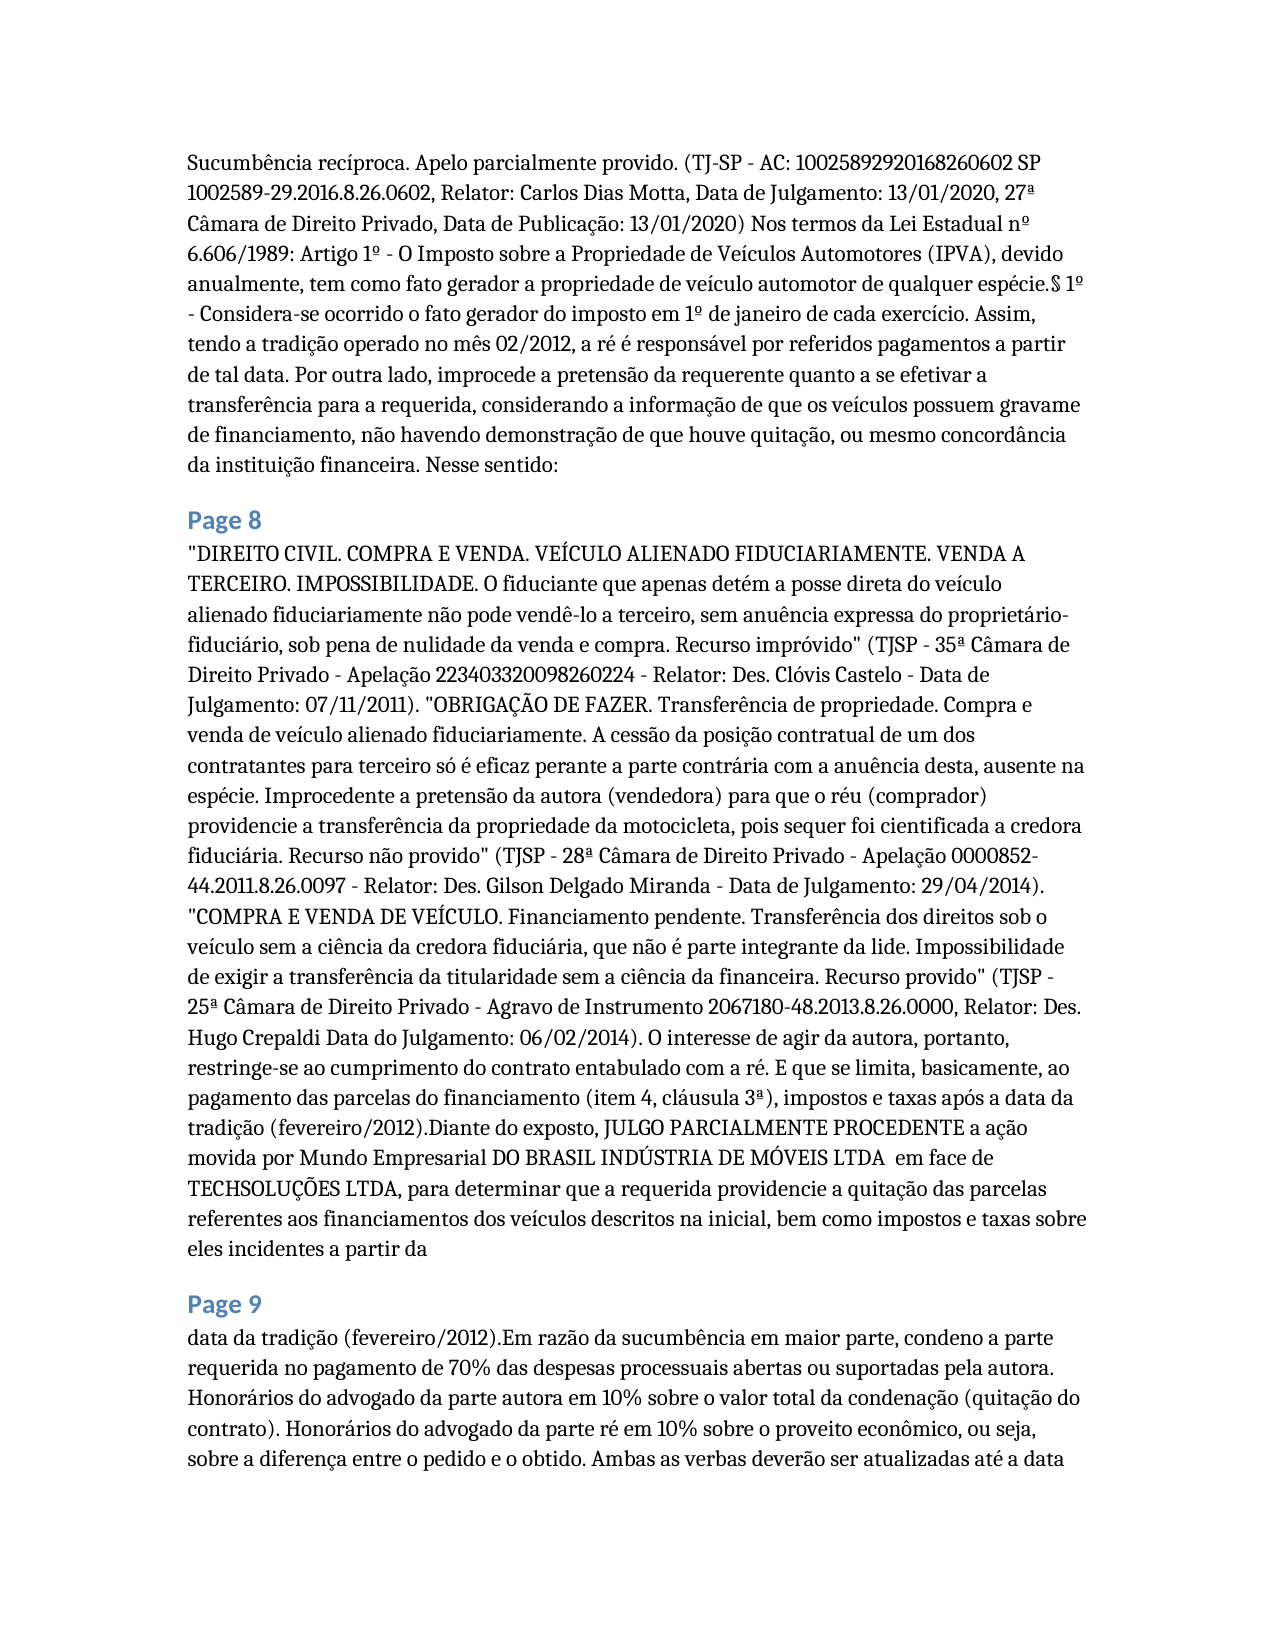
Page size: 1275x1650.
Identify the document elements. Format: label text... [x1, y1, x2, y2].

text "DIREITO CIVIL. COMPRA E VENDA. VEÍCULO ALIENADO FIDUCIARIAMENTE. VENDA A TERCEIRO. IMPOSSIBILIDADE. O fiduciante que apenas detém a posse direta do veículo alienado fiduciariamente não pode vendê-lo a terceiro, sem anuência expressa do proprietário-fiduciário, sob pena de nulidade da venda e compra. Recurso impróvido" (TJSP - 35ª Câmara de Direito Privado - Apelação 223403320098260224 - Relator: Des. Clóvis Castelo - Data de Julgamento: 07/11/2011). "OBRIGAÇÃO DE FAZER. Transferência de propriedade. Compra e venda de veículo alienado fiduciariamente. A cessão da posição contratual de um dos contratantes para terceiro só é eficaz perante a parte contrária com a anuência desta, ausente na espécie. Improcedente a pretensão da autora (vendedora) para que o réu (comprador) providencie a transferência da propriedade da motocicleta, pois sequer foi cientificada a credora fiduciária. Recurso não provido" (TJSP - 28ª Câmara de Direito Privado - Apelação 0000852-44.2011.8.26.0097 - Relator: Des. Gilson Delgado Miranda - Data de Julgamento: 29/04/2014). "COMPRA E VENDA DE VEÍCULO. Financiamento pendente. Transferência dos direitos sob o veículo sem a ciência da credora fiduciária, que não é parte integrante da lide. Impossibilidade de exigir a transferência da titularidade sem a ciência da financeira. Recurso provido" (TJSP - 25ª Câmara de Direito Privado - Agravo de Instrumento 2067180-48.2013.8.26.0000, Relator: Des. Hugo Crepaldi Data do Julgamento: 06/02/2014). O interesse de agir da autora, portanto, restringe-se ao cumprimento do contrato entabulado com a ré. E que se limita, basicamente, ao pagamento das parcelas do financiamento (item 4, cláusula 3ª), impostos e taxas após a data da tradição (fevereiro/2012).Diante do exposto, JULGO PARCIALMENTE PROCEDENTE a ação movida por Mundo Empresarial DO BRASIL INDÚSTRIA DE MÓVEIS LTDA em face de TECHSOLUÇÕES LTDA, para determinar que a requerida providencie a quitação das parcelas referentes aos financiamentos dos veículos descritos na inicial, bem como impostos e taxas sobre eles incidentes a partir da [187, 541, 1087, 1262]
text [187, 150, 1087, 478]
subtitle Page 9 [187, 1287, 1087, 1320]
subtitle Page 8 [187, 503, 1087, 536]
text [187, 1325, 1087, 1472]
